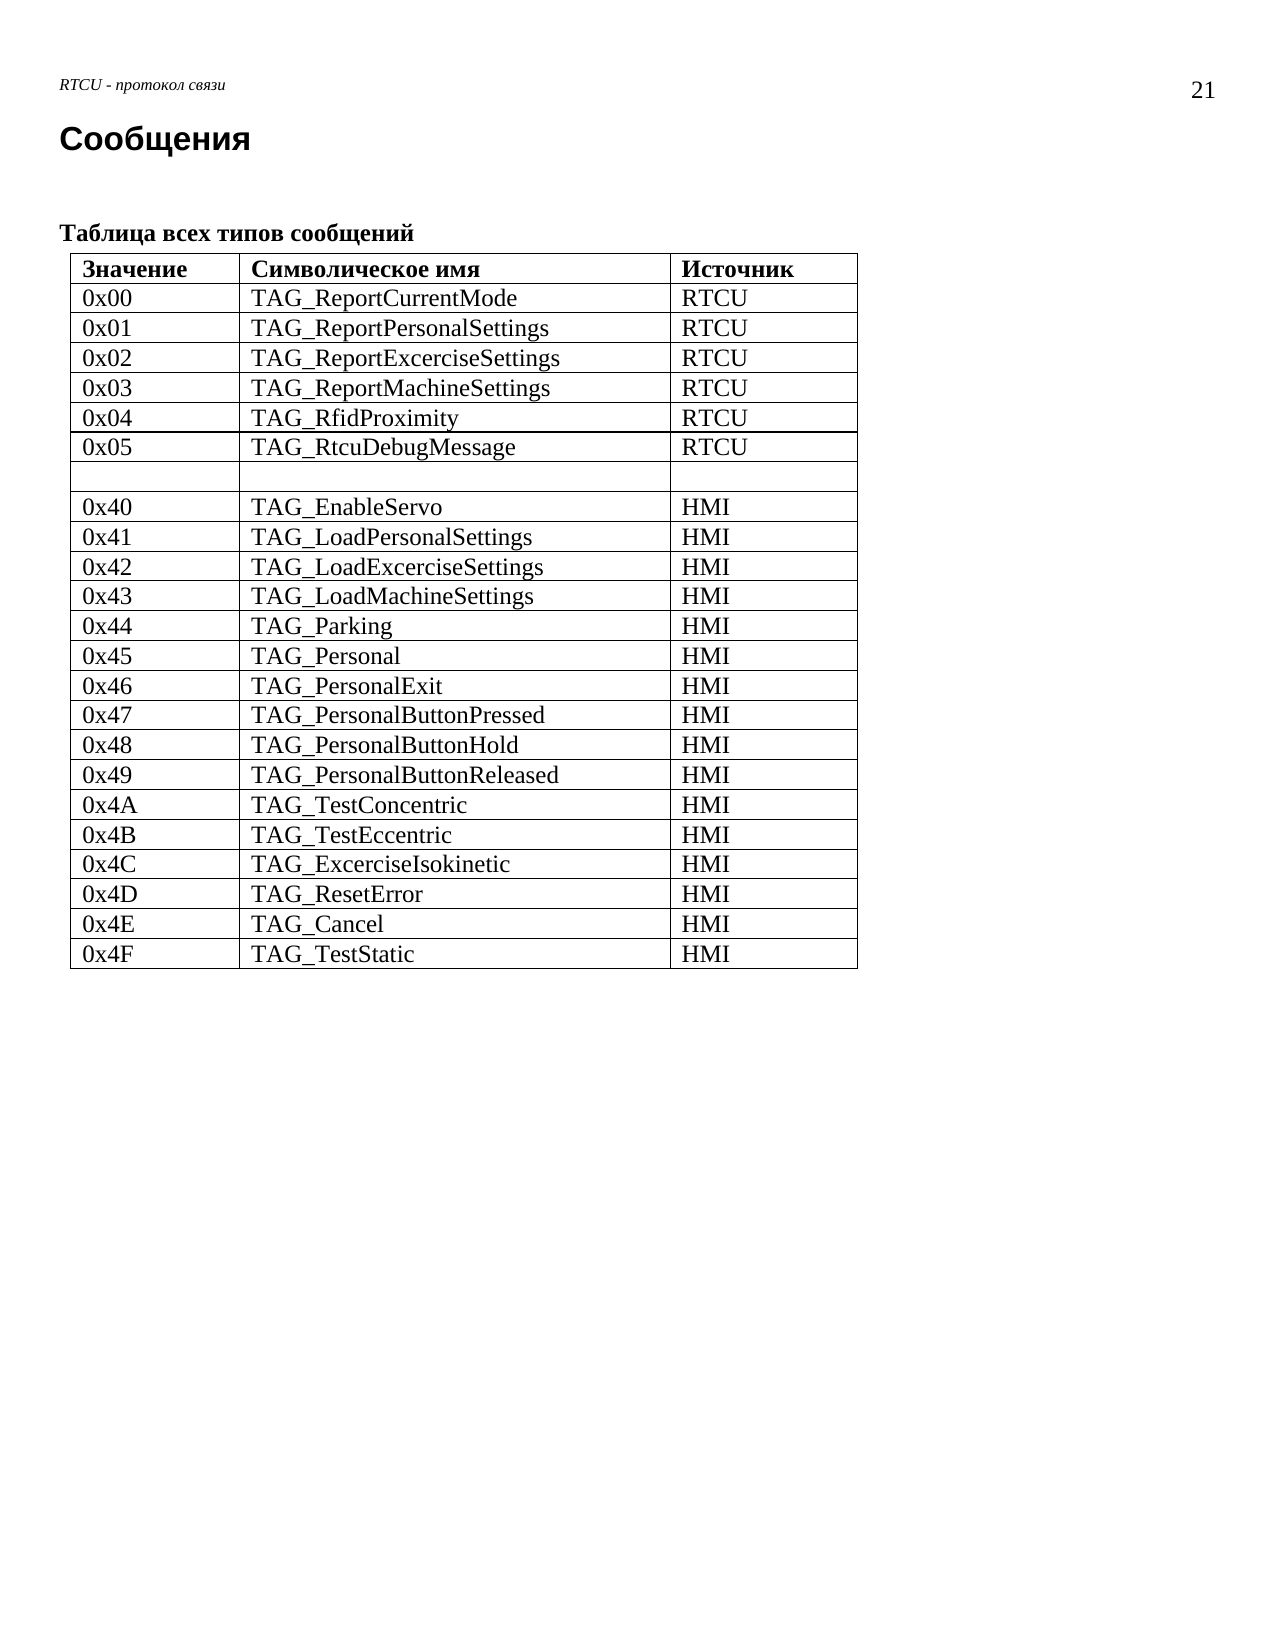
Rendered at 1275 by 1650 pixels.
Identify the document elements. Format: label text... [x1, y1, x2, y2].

table_cell 0x46 [71, 671, 239, 699]
table_cell HMI [671, 701, 857, 729]
table_cell TAG_PersonalButtonHold [240, 730, 670, 759]
table_cell TAG_RtcuDebugMessage [240, 433, 670, 461]
table_cell TAG_LoadPersonalSettings [240, 522, 670, 551]
table_cell RTCU [671, 284, 857, 312]
table_cell 0x42 [71, 552, 239, 580]
table_cell HMI [671, 581, 857, 610]
table_cell 0x47 [71, 701, 239, 729]
table_cell 0x40 [71, 492, 239, 521]
table_cell TAG_Parking [240, 611, 670, 640]
table_cell 0x4A [71, 790, 239, 819]
table_cell HMI [671, 850, 857, 878]
table_cell [240, 462, 670, 491]
table_cell HMI [671, 552, 857, 580]
table_cell 0x41 [71, 522, 239, 551]
table_cell RTCU [671, 373, 857, 402]
table_cell HMI [671, 820, 857, 848]
table_cell HMI [671, 492, 857, 521]
table_cell HMI [671, 641, 857, 670]
table_cell HMI [671, 611, 857, 640]
table_cell TAG_EnableServo [240, 492, 670, 521]
table_cell 0x4C [71, 850, 239, 878]
table_cell TAG_Cancel [240, 909, 670, 938]
table_cell 0x44 [71, 611, 239, 640]
table_cell 0x04 [71, 403, 239, 431]
table_cell TAG_ReportCurrentMode [240, 284, 670, 312]
table_header Символическое имя [240, 254, 670, 282]
table_cell HMI [671, 879, 857, 908]
subtitle Сообщения [59, 119, 1216, 158]
table_cell 0x02 [71, 343, 239, 372]
table_header Источник [671, 254, 857, 282]
table_cell TAG_LoadMachineSettings [240, 581, 670, 610]
table_cell RTCU [671, 313, 857, 342]
table_cell TAG_ReportMachineSettings [240, 373, 670, 402]
table_cell 0x43 [71, 581, 239, 610]
table_cell TAG_Personal [240, 641, 670, 670]
table_cell TAG_ExcerciseIsokinetic [240, 850, 670, 878]
table_cell HMI [671, 909, 857, 938]
table_cell RTCU [671, 433, 857, 461]
table_cell TAG_ReportExcerciseSettings [240, 343, 670, 372]
table_cell HMI [671, 522, 857, 551]
table_cell 0x45 [71, 641, 239, 670]
table_cell 0x01 [71, 313, 239, 342]
table_cell 0x48 [71, 730, 239, 759]
table_cell HMI [671, 730, 857, 759]
table_header Значение [71, 254, 239, 282]
table_cell TAG_PersonalButtonPressed [240, 701, 670, 729]
table_cell RTCU [671, 343, 857, 372]
subtitle Таблица всех типов сообщений [59, 218, 1216, 246]
table_cell HMI [671, 939, 857, 968]
table_cell TAG_RfidProximity [240, 403, 670, 431]
table_cell 0x4D [71, 879, 239, 908]
table_cell RTCU [671, 403, 857, 431]
table_cell TAG_TestConcentric [240, 790, 670, 819]
table_cell TAG_ResetError [240, 879, 670, 908]
table_cell TAG_TestStatic [240, 939, 670, 968]
table_cell TAG_PersonalButtonReleased [240, 760, 670, 789]
table_cell TAG_PersonalExit [240, 671, 670, 699]
table_cell [671, 462, 857, 491]
table_cell HMI [671, 790, 857, 819]
table_cell HMI [671, 760, 857, 789]
table_cell HMI [671, 671, 857, 699]
table_cell TAG_TestEccentric [240, 820, 670, 848]
table_cell 0x00 [71, 284, 239, 312]
table_cell TAG_ReportPersonalSettings [240, 313, 670, 342]
table_cell 0x4B [71, 820, 239, 848]
table_cell [71, 462, 239, 491]
table_cell 0x49 [71, 760, 239, 789]
table_cell 0x4F [71, 939, 239, 968]
table_cell TAG_LoadExcerciseSettings [240, 552, 670, 580]
table_cell 0x03 [71, 373, 239, 402]
table_cell 0x05 [71, 433, 239, 461]
table_cell 0x4E [71, 909, 239, 938]
